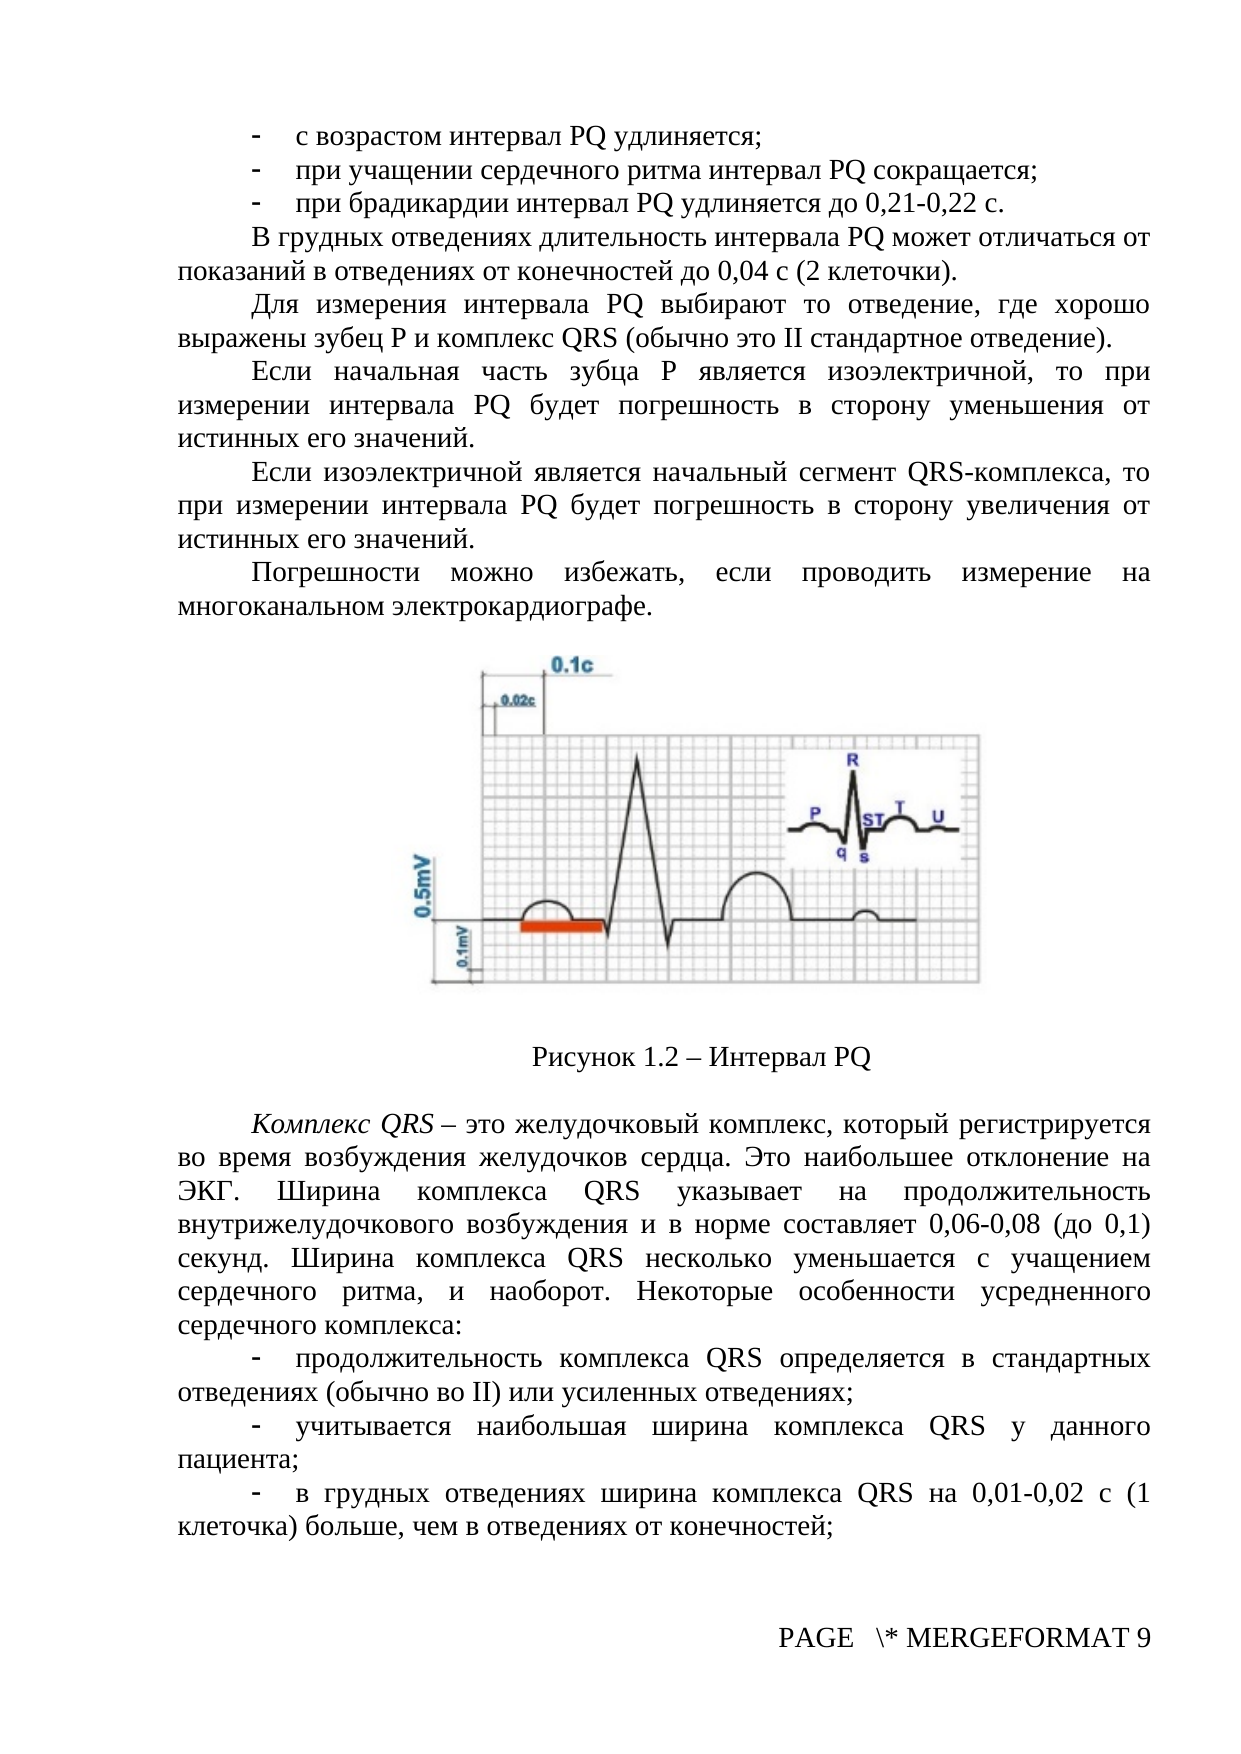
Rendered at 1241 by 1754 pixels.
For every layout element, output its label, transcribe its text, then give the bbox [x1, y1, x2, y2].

text В грудных отведениях длительность интервала PQ может отличаться от показаний в отведениях от конечностей до 0,04 с (2 клеточки). [177, 219, 1152, 286]
list при учащении сердечного ритма интервал PQ сокращается; [177, 152, 1152, 185]
text Рисунок 1.2 – Интервал PQ [177, 1039, 1152, 1072]
text Комплекс QRS – это желудочковый комплекс, который регистрируется во время возбуждения желудочков сердца. Это наибольшее отклонение на ЭКГ. Ширина комплекса QRS указывает на продолжительность внутрижелудочкового возбуждения и в норме составляет 0,06-0,08 (до 0,1) секунд. Ширина комплекса QRS несколько уменьшается с учащением сердечного ритма, и наоборот. Некоторые особенности усредненного сердечного комплекса: [177, 1106, 1152, 1341]
text Для измерения интервала PQ выбирают то отведение, где хорошо выражены зубец P и комплекс QRS (обычно это II стандартное отведение). [177, 286, 1152, 353]
text Погрешности можно избежать, если проводить измерение на многоканальном электрокардиографе. [177, 554, 1152, 622]
list при брадикардии интервал PQ удлиняется до 0,21-0,22 с. [177, 185, 1152, 219]
list в грудных отведениях ширина комплекса QRS на 0,01-0,02 с (1 клеточка) больше, чем в отведениях от конечностей; [177, 1475, 1152, 1542]
text Если изоэлектричной является начальный сегмент QRS-комплекса, то при измерении интервала PQ будет погрешность в сторону увеличения от истинных его значений. [177, 454, 1152, 554]
list учитывается наибольшая ширина комплекса QRS у данного пациента; [177, 1408, 1152, 1475]
picture [391, 655, 1012, 1006]
list с возрастом интервал PQ удлиняется; [177, 118, 1152, 152]
list продолжительность комплекса QRS определяется в стандартных отведениях (обычно во II) или усиленных отведениях; [177, 1341, 1152, 1408]
text Если начальная часть зубца P является изоэлектричной, то при измерении интервала PQ будет погрешность в сторону уменьшения от истинных его значений. [177, 353, 1152, 454]
